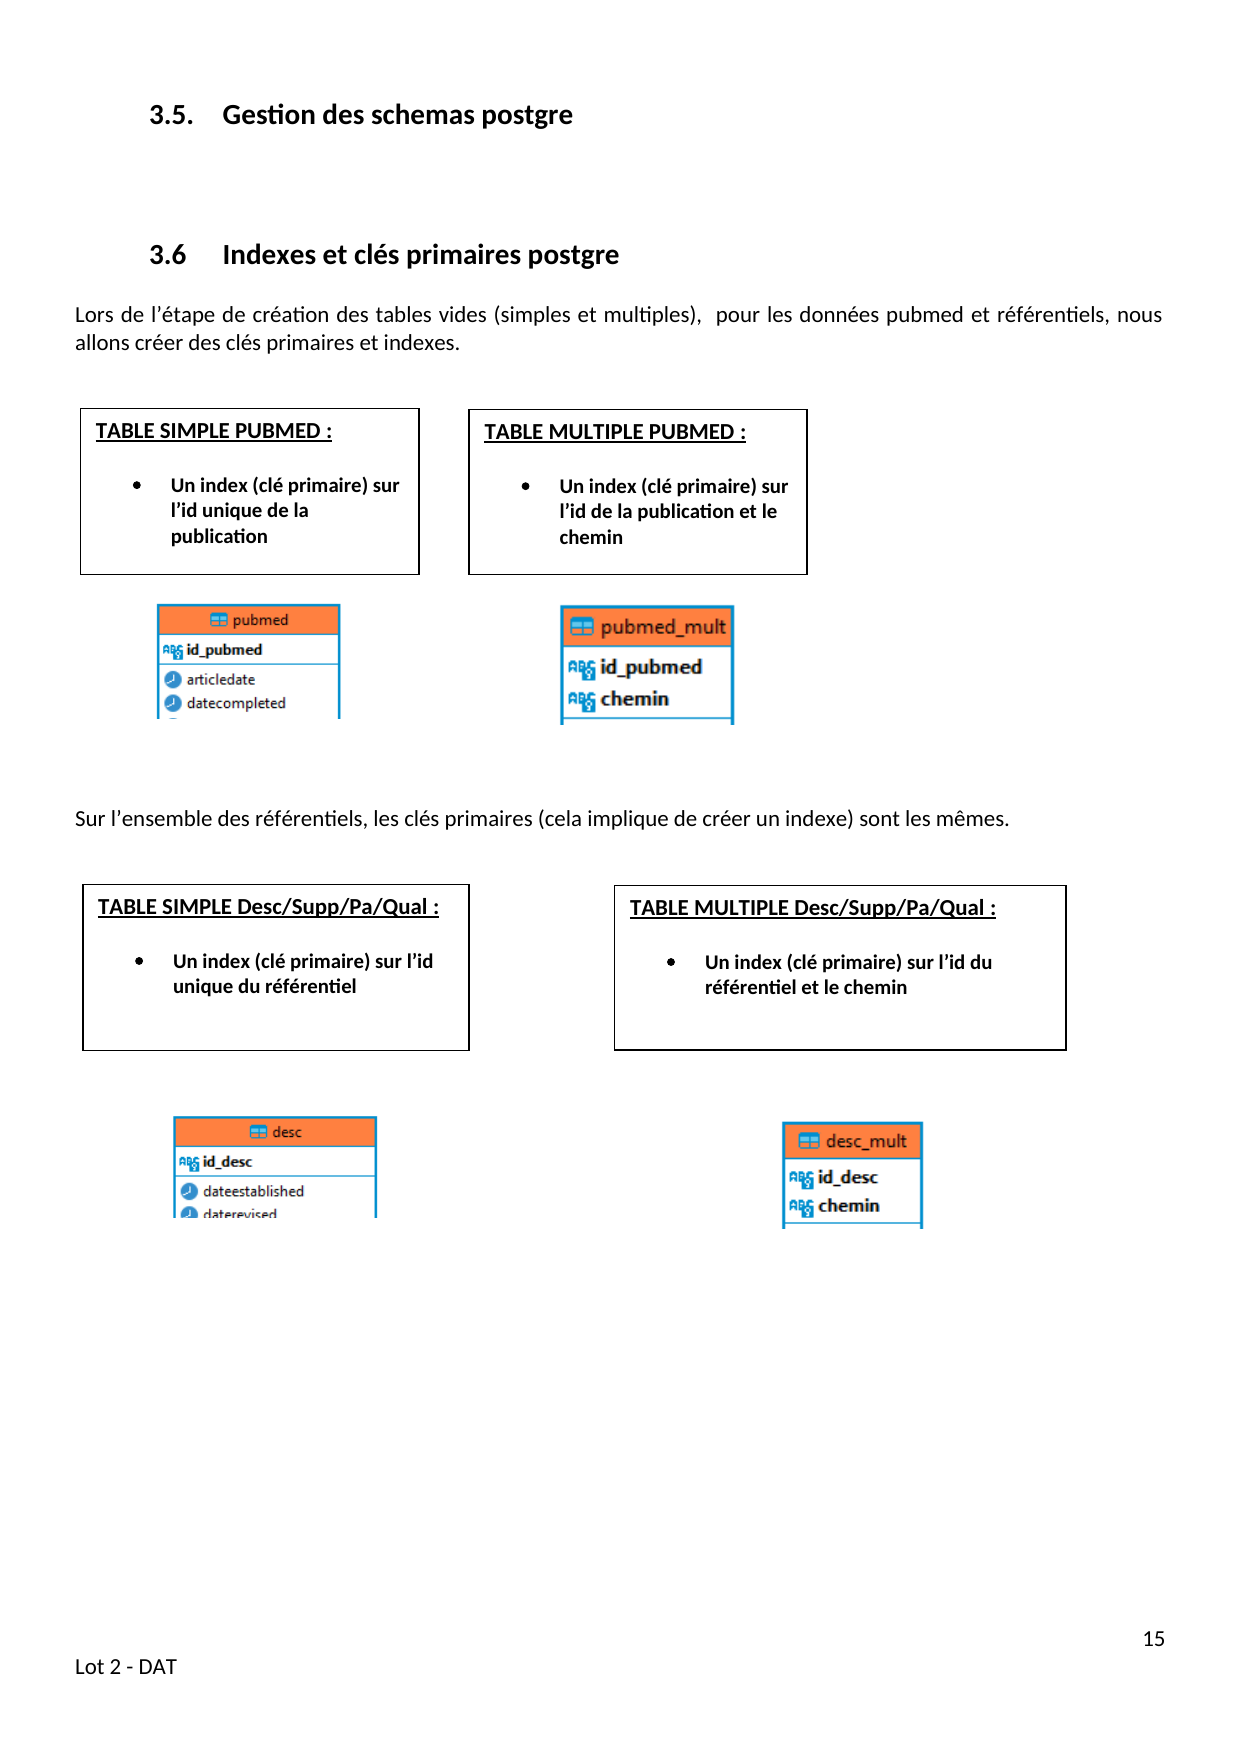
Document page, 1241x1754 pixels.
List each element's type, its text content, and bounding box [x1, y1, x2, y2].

picture [537, 589, 743, 725]
subtitle 3.6 Indexes et clés primaires postgre [75, 236, 1165, 272]
text Lors de l’étape de création des tables vides (simples et multiples), pour les données pubmed et référentiels, nous allons créer des clés primaires et indexes. [75, 300, 1165, 356]
picture [159, 1099, 404, 1218]
title Sur l’ensemble des référentiels, les clés primaires (cela implique de créer un indexe) sont les mêmes. [75, 804, 1165, 832]
picture [564, 609, 731, 725]
picture [160, 607, 337, 719]
picture [176, 1119, 374, 1218]
picture [786, 1160, 920, 1229]
picture [145, 589, 397, 719]
subtitle 3.5. Gestion des schemas postgre [75, 96, 1165, 131]
picture [758, 1107, 942, 1229]
picture [786, 1125, 920, 1157]
